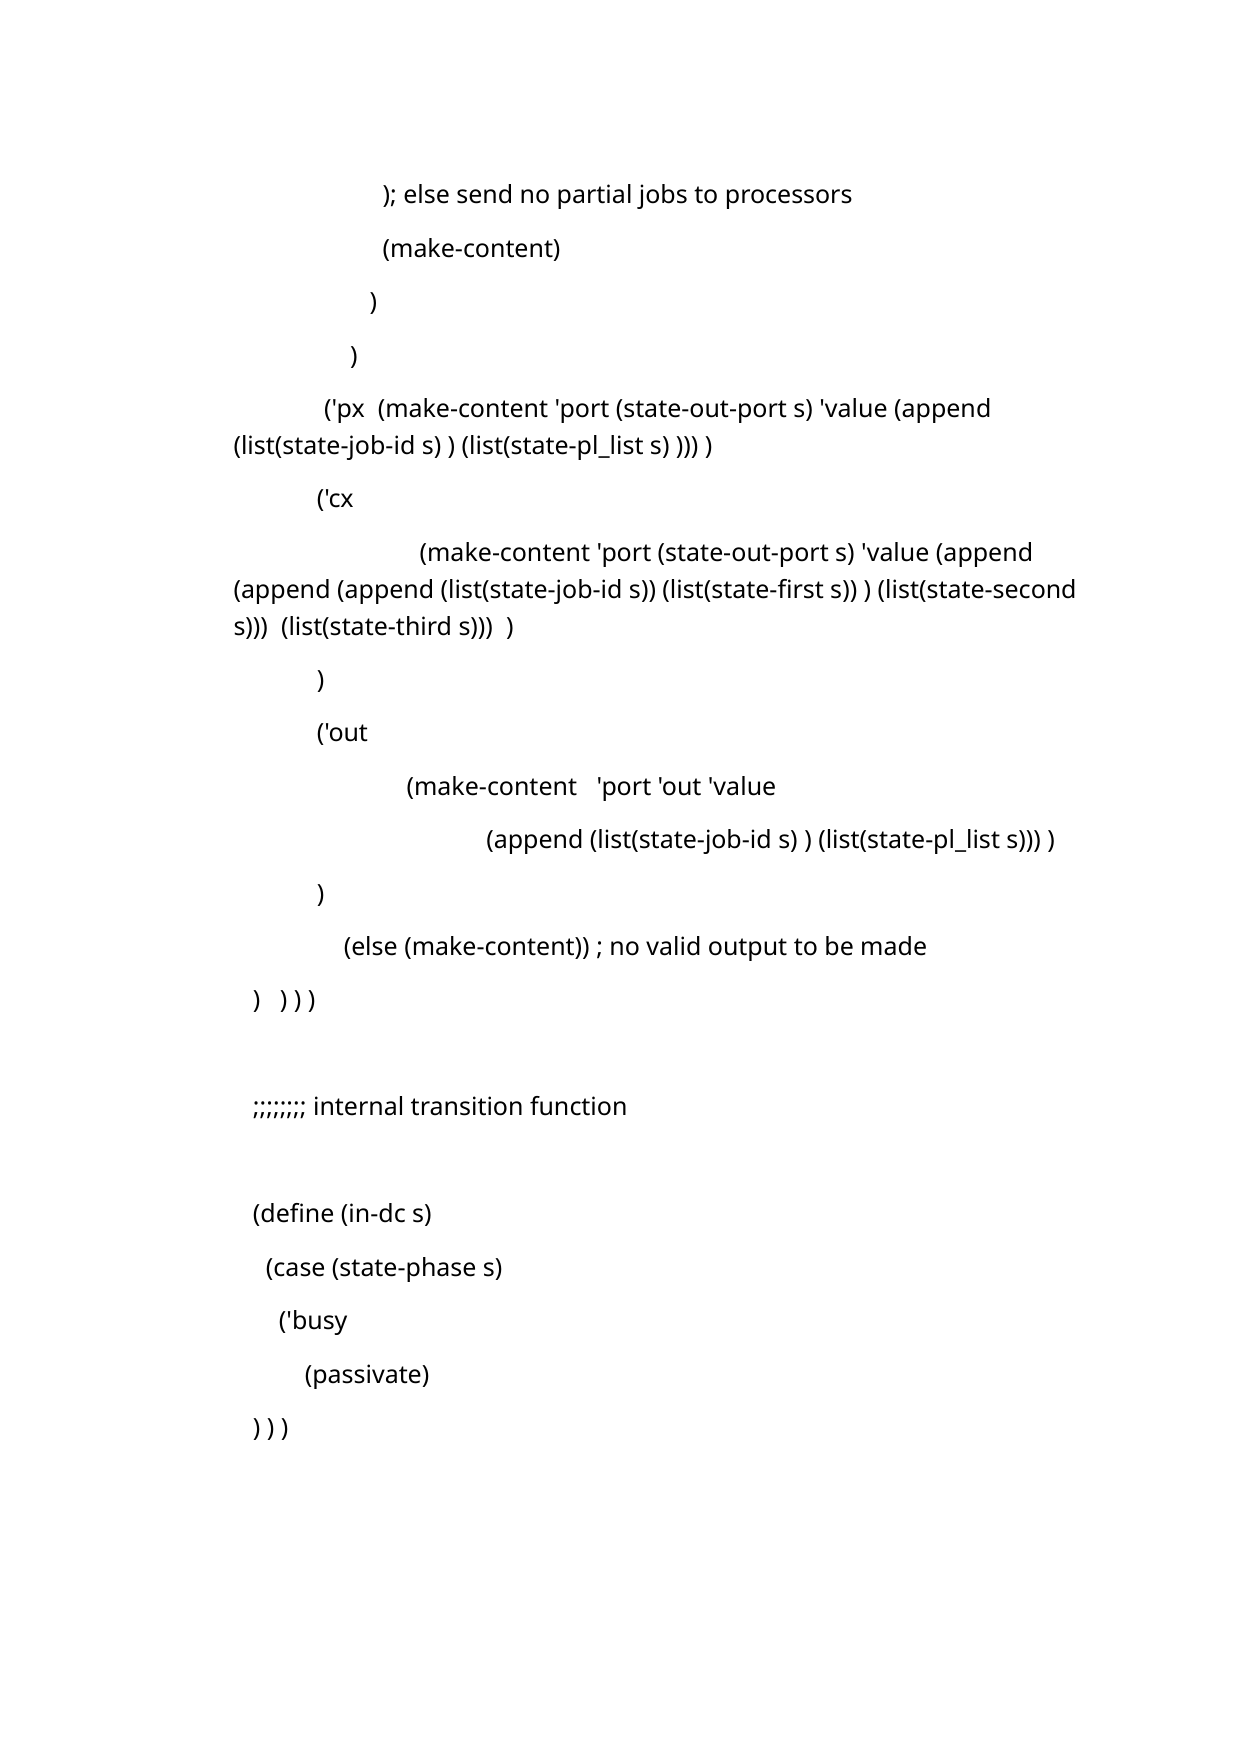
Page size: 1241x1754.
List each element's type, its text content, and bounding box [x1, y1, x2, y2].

list ('busy [233, 1303, 1090, 1337]
list ) [233, 662, 1090, 696]
list (define (in-dc s) [233, 1196, 1090, 1230]
list ('px (make-content 'port (state-out-port s) 'value (append (list(state-job-id s) ) (list(state-pl_list s) ))) ) [233, 391, 1090, 462]
list ('cx [233, 481, 1090, 515]
list ;;;;;;;; internal transition function [233, 1089, 1090, 1123]
list ('out [233, 715, 1090, 749]
list ) [233, 875, 1090, 909]
list (make-content) [233, 231, 1090, 265]
list (case (state-phase s) [233, 1249, 1090, 1283]
list (make-content 'port (state-out-port s) 'value (append (append (append (list(state-job-id s)) (list(state-first s)) ) (list(state-second s))) (list(state-third s))) ) [233, 534, 1090, 642]
list ) ) ) [233, 1410, 1090, 1444]
list ) [233, 337, 1090, 372]
list (passivate) [233, 1356, 1090, 1390]
list (make-content 'port 'out 'value [233, 768, 1090, 802]
list ); else send no partial jobs to processors [233, 177, 1090, 211]
list (append (list(state-job-id s) ) (list(state-pl_list s))) ) [233, 822, 1090, 856]
list ) [233, 284, 1090, 318]
list ) ) ) ) [233, 982, 1090, 1016]
list (else (make-content)) ; no valid output to be made [233, 929, 1090, 963]
